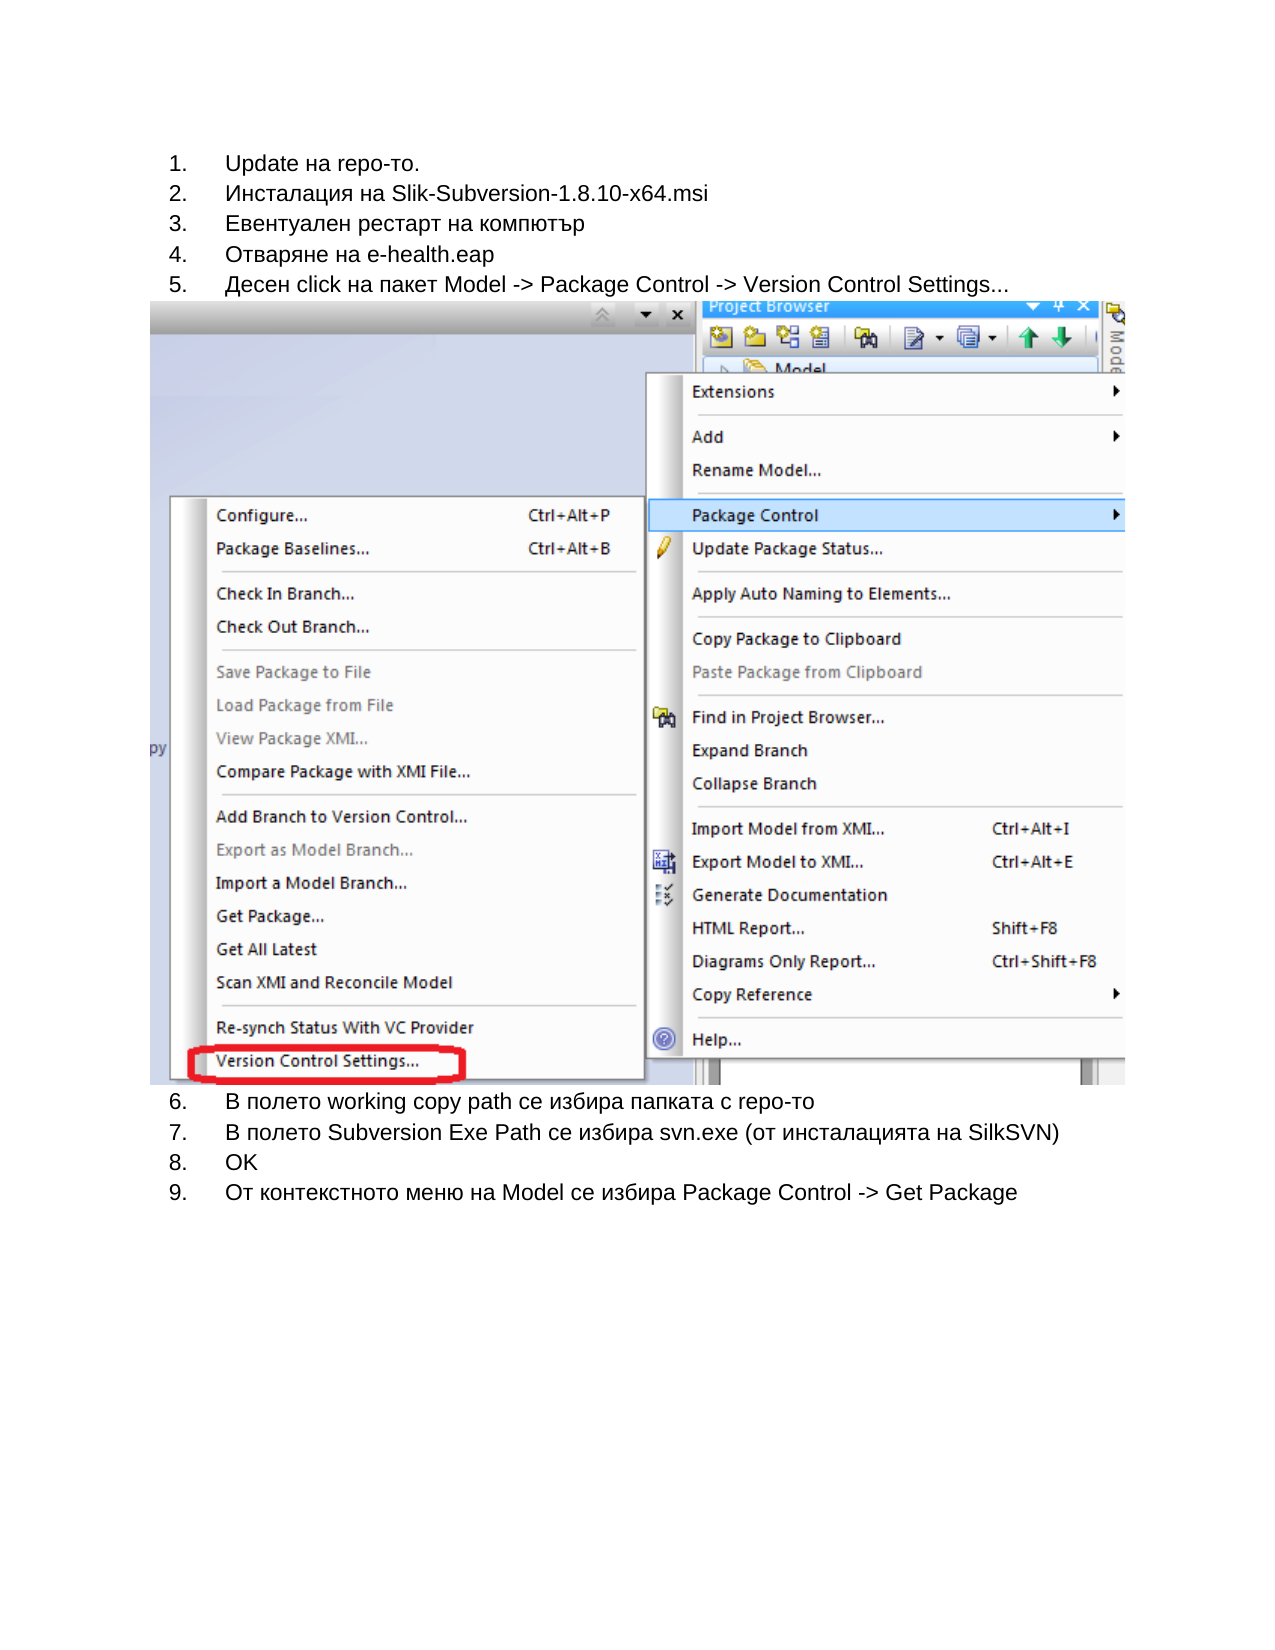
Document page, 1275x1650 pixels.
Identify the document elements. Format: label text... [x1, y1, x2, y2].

picture [150, 301, 1125, 1085]
list Отваряне на e-health.eap [188, 241, 1125, 267]
list Десен click на пакет Model -> Package Control -> Version Control Settings... [188, 271, 1125, 297]
list Инсталация на Slik-Subversion-1.8.10-x64.msi [188, 180, 1125, 207]
list Евентуален рестарт на компютър [188, 210, 1125, 237]
list От контекстното меню на Model се избира Package Control -> Get Package [188, 1179, 1125, 1205]
list В полето working copy path се избира папката с repo-то [188, 1088, 1125, 1114]
list В полето Subversion Exe Path се избира svn.exe (от инсталацията на SilkSVN) [188, 1118, 1125, 1145]
list Update на repo-то. [188, 150, 1125, 176]
list OK [188, 1149, 1125, 1175]
